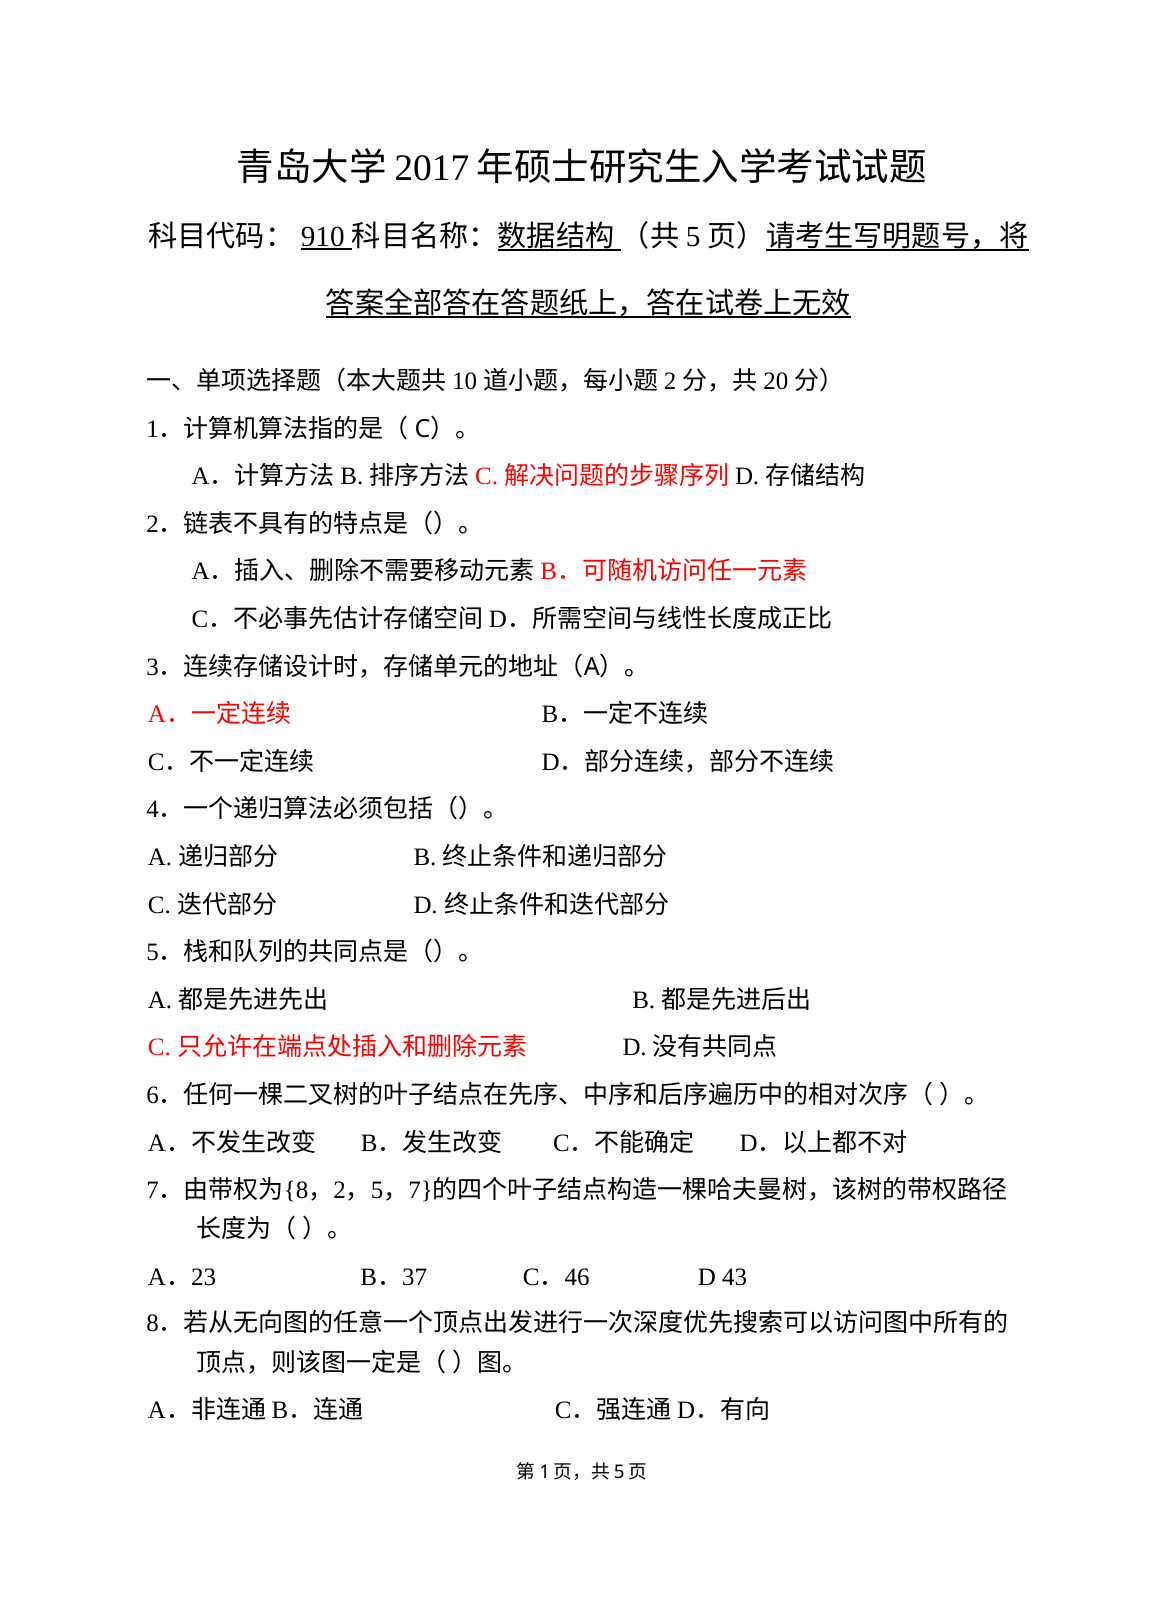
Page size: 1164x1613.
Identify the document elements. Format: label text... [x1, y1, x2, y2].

text 8．若从无向图的任意一个顶点出发进行一次深度优先搜索可以访问图中所有的顶点，则该图一定是（ ）图。 [146, 1303, 1028, 1378]
text 2．链表不具有的特点是（）。 [146, 503, 1028, 539]
text 6．任何一棵二叉树的叶子结点在先序、中序和后序遍历中的相对次序（ ）。 [146, 1074, 1028, 1111]
text 5．栈和队列的共同点是（）。 [146, 932, 1028, 968]
text 青岛大学2017年硕士研究生入学考试试题 [148, 137, 1016, 192]
text A. 都是先进先出 B. 都是先进后出 [148, 979, 1028, 1016]
text A．23 B．37 C．46 D 43 [148, 1256, 1028, 1293]
text A．不发生改变 B．发生改变 C．不能确定 D．以上都不对 [148, 1122, 1028, 1158]
text 7．由带权为{8，2，5，7}的四个叶子结点构造一棵哈夫曼树，该树的带权路径长度为（ ）。 [146, 1170, 1028, 1245]
text C．不必事先估计存储空间 D．所需空间与线性长度成正比 [191, 598, 1028, 635]
text C. 只允许在端点处插入和删除元素 D. 没有共同点 [148, 1027, 1028, 1063]
text 1．计算机算法指的是（ C）。 [146, 408, 1028, 444]
text A．计算方法 B. 排序方法 C. 解决问题的步骤序列 D. 存储结构 [191, 456, 1028, 492]
text C．不一定连续 D．部分连续，部分不连续 [148, 741, 1028, 777]
text 科目代码： 910 科目名称：数据结构 （共 5 页）请考生写明题号，将答案全部答在答题纸上，答在试卷上无效 [148, 212, 1028, 322]
text 3．连续存储设计时，存储单元的地址（A）。 [146, 646, 1028, 682]
text A．非连通 B．连通 C．强连通 D．有向 [148, 1389, 1028, 1426]
text C. 迭代部分 D. 终止条件和迭代部分 [148, 884, 1028, 920]
text 4．一个递归算法必须包括（）。 [146, 789, 1028, 825]
text A．一定连续 B．一定不连续 [148, 694, 1028, 730]
text 一、单项选择题（本大题共 10 道小题，每小题 2 分，共 20 分） [146, 360, 1028, 396]
text A．插入、删除不需要移动元素 B．可随机访问任一元素 [191, 551, 1028, 587]
text A. 递归部分 B. 终止条件和递归部分 [148, 836, 1028, 873]
